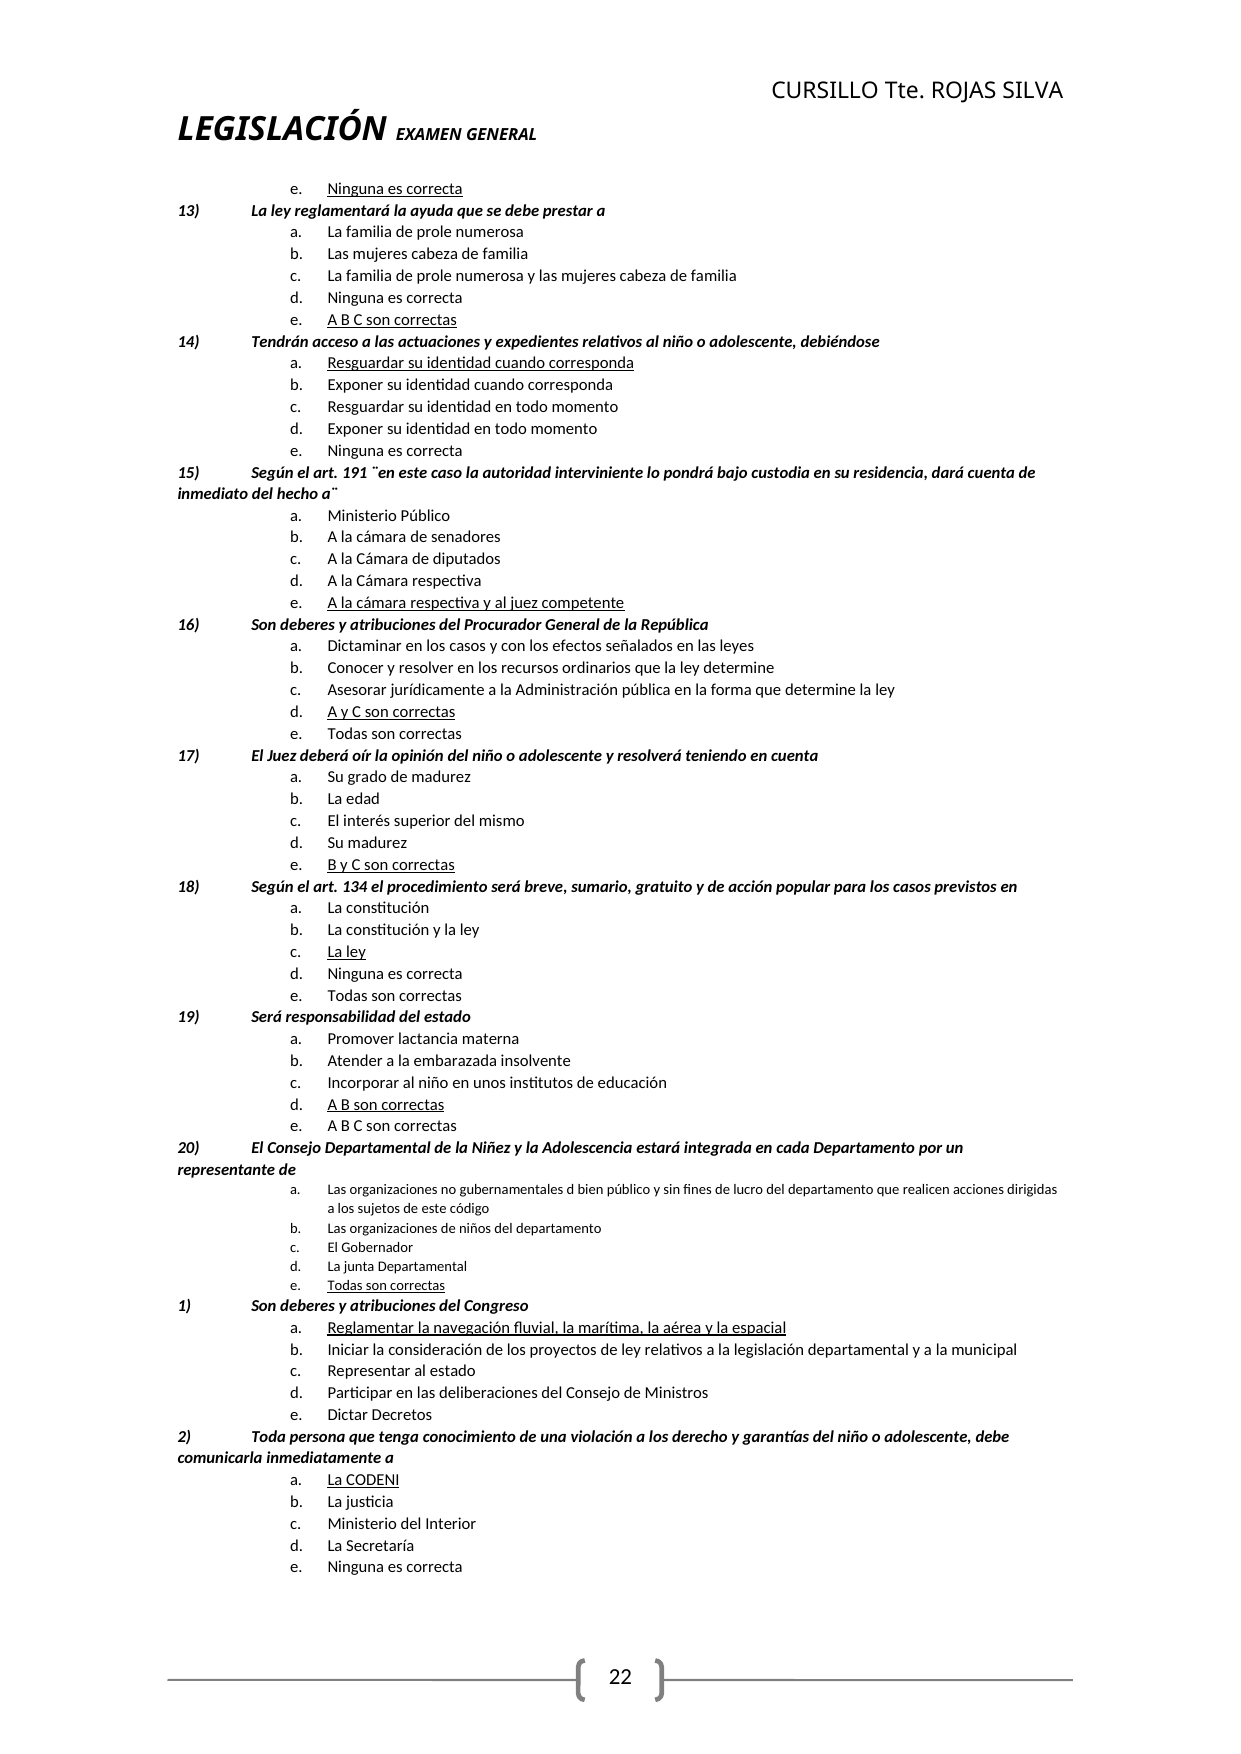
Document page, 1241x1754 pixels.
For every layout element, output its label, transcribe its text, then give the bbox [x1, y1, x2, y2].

list Las organizaciones no gubernamentales d bien público y sin fines de lucro del departamento que realicen acciones dirigidas a los sujetos de este código [290, 1181, 1063, 1217]
list Será responsabilidad del estado [177, 1007, 1063, 1027]
list A la Cámara respectiva [290, 571, 1063, 591]
list Resguardar su identidad en todo momento [290, 396, 1063, 417]
list El Juez deberá oír la opinión del niño o adolescente y resolverá teniendo en cuenta [177, 745, 1063, 765]
list Tendrán acceso a las actuaciones y expedientes relativos al niño o adolescente, debiéndose [177, 331, 1063, 351]
list Son deberes y atribuciones del Procurador General de la República [177, 614, 1063, 634]
list Resguardar su identidad cuando corresponda [290, 353, 1063, 373]
list Ministerio Público [290, 505, 1063, 525]
list Las mujeres cabeza de familia [290, 244, 1063, 264]
list A B C son correctas [290, 1116, 1063, 1136]
list Atender a la embarazada insolvente [290, 1050, 1063, 1070]
list Según el art. 191 ¨en este caso la autoridad interviniente lo pondrá bajo custodia en su residencia, dará cuenta de inmediato del hecho a¨ [177, 462, 1063, 504]
list La CODENI [290, 1469, 1063, 1489]
list Su madurez [290, 832, 1063, 852]
list Participar en las deliberaciones del Consejo de Ministros [290, 1383, 1063, 1403]
list Ninguna es correcta [290, 440, 1063, 460]
list La Secretaría [290, 1535, 1063, 1555]
list La edad [290, 788, 1063, 809]
list El interés superior del mismo [290, 810, 1063, 831]
list La ley [290, 941, 1063, 961]
list Iniciar la consideración de los proyectos de ley relativos a la legislación departamental y a la municipal [290, 1339, 1063, 1359]
list Según el art. 134 el procedimiento será breve, sumario, gratuito y de acción popular para los casos previstos en [177, 876, 1063, 896]
list Ninguna es correcta [290, 287, 1063, 308]
list Dictaminar en los casos y con los efectos señalados en las leyes [290, 636, 1063, 656]
list A la Cámara de diputados [290, 549, 1063, 569]
list A la cámara respectiva y al juez competente [290, 592, 1063, 613]
list Exponer su identidad en todo momento [290, 418, 1063, 438]
list A B son correctas [290, 1094, 1063, 1114]
list La constitución [290, 897, 1063, 918]
list Promover lactancia materna [290, 1028, 1063, 1048]
list Todas son correctas [290, 723, 1063, 743]
list B y C son correctas [290, 854, 1063, 874]
list Exponer su identidad cuando corresponda [290, 374, 1063, 395]
list Su grado de madurez [290, 767, 1063, 787]
list Las organizaciones de niños del departamento [290, 1219, 1063, 1237]
list Conocer y resolver en los recursos ordinarios que la ley determine [290, 658, 1063, 678]
list Representar al estado [290, 1361, 1063, 1381]
list Dictar Decretos [290, 1404, 1063, 1425]
list Asesorar jurídicamente a la Administración pública en la forma que determine la ley [290, 679, 1063, 700]
list Ninguna es correcta [290, 178, 1063, 199]
list Toda persona que tenga conocimiento de una violación a los derecho y garantías del niño o adolescente, debe comunicarla inmediatamente a [177, 1426, 1063, 1468]
list La justicia [290, 1491, 1063, 1511]
list La familia de prole numerosa y las mujeres cabeza de familia [290, 266, 1063, 286]
list La junta Departamental [290, 1257, 1063, 1275]
list Ninguna es correcta [290, 1557, 1063, 1577]
list La ley reglamentará la ayuda que se debe prestar a [177, 200, 1063, 221]
list Todas son correctas [290, 985, 1063, 1005]
list Ministerio del Interior [290, 1513, 1063, 1533]
list El Consejo Departamental de la Niñez y la Adolescencia estará integrada en cada Departamento por un representante de [177, 1138, 1063, 1179]
list A B C son correctas [290, 309, 1063, 329]
list La familia de prole numerosa [290, 222, 1063, 242]
list Incorporar al niño en unos institutos de educación [290, 1072, 1063, 1092]
list A y C son correctas [290, 701, 1063, 722]
list Ninguna es correcta [290, 963, 1063, 983]
list A la cámara de senadores [290, 527, 1063, 547]
list Son deberes y atribuciones del Congreso [177, 1296, 1063, 1316]
list Todas son correctas [290, 1276, 1063, 1294]
list La constitución y la ley [290, 919, 1063, 939]
list Reglamentar la navegación fluvial, la marítima, la aérea y la espacial [290, 1317, 1063, 1337]
list El Gobernador [290, 1238, 1063, 1256]
